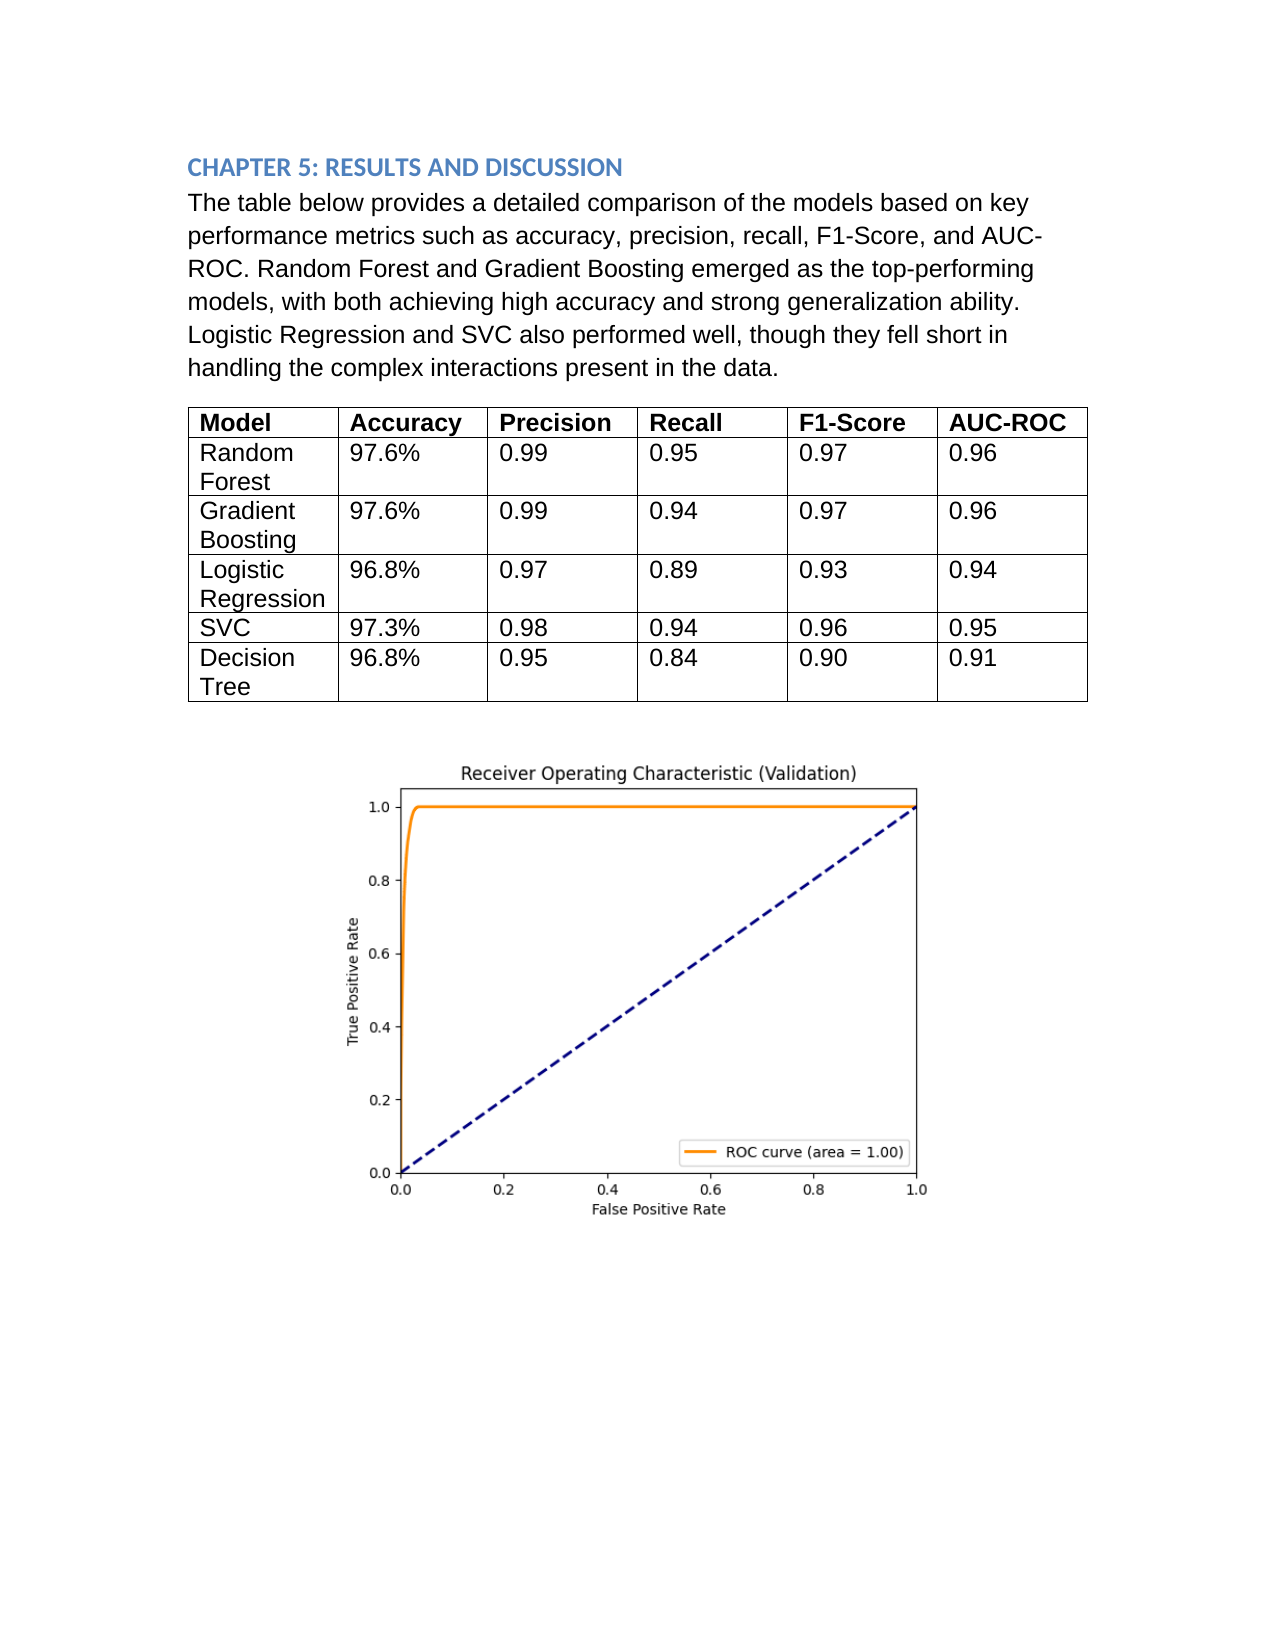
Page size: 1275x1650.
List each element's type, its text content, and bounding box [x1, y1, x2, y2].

table_cell 0.94 [638, 496, 787, 554]
table_cell 0.89 [638, 555, 787, 612]
table_cell Random Forest [189, 438, 338, 495]
table_cell Gradient Boosting [189, 496, 338, 554]
table_cell 96.8% [339, 643, 487, 701]
table_cell Logistic Regression [189, 555, 338, 612]
table_header F1-Score [788, 408, 937, 437]
table_cell 0.93 [788, 555, 937, 612]
subtitle CHAPTER 5: RESULTS AND DISCUSSION [187, 150, 1087, 183]
table_cell 97.6% [339, 496, 487, 554]
table_header Accuracy [339, 408, 487, 437]
table_header AUC-ROC [938, 408, 1087, 437]
table_cell 0.95 [938, 613, 1087, 642]
table_cell 0.94 [938, 555, 1087, 612]
table_cell 0.97 [488, 555, 637, 612]
table_cell 96.8% [339, 555, 487, 612]
table_cell 0.97 [788, 438, 937, 495]
table_cell 0.84 [638, 643, 787, 701]
table_cell 0.96 [938, 438, 1087, 495]
table_cell 0.96 [788, 613, 937, 642]
picture [337, 755, 938, 1228]
table_cell Decision Tree [189, 643, 338, 701]
table_header Precision [488, 408, 637, 437]
table_cell 0.99 [488, 496, 637, 554]
table_cell 0.97 [788, 496, 937, 554]
table_cell 0.98 [488, 613, 637, 642]
table_cell 97.6% [339, 438, 487, 495]
table_cell SVC [189, 613, 338, 642]
table_cell 0.95 [488, 643, 637, 701]
table_cell 0.90 [788, 643, 937, 701]
table_cell 0.96 [938, 496, 1087, 554]
table_header Model [189, 408, 338, 437]
table_cell 0.94 [638, 613, 787, 642]
table_header Recall [638, 408, 787, 437]
table_cell 0.91 [938, 643, 1087, 701]
table_cell 0.99 [488, 438, 637, 495]
table_cell 97.3% [339, 613, 487, 642]
table_cell 0.95 [638, 438, 787, 495]
text The table below provides a detailed comparison of the models based on key performance metrics such as accuracy, precision, recall, F1-Score, and AUC-ROC. Random Forest and Gradient Boosting emerged as the top-performing models, with both achieving high accuracy and strong generalization ability. Logistic Regression and SVC also performed well, though they fell short in handling the complex interactions present in the data. [187, 188, 1087, 382]
